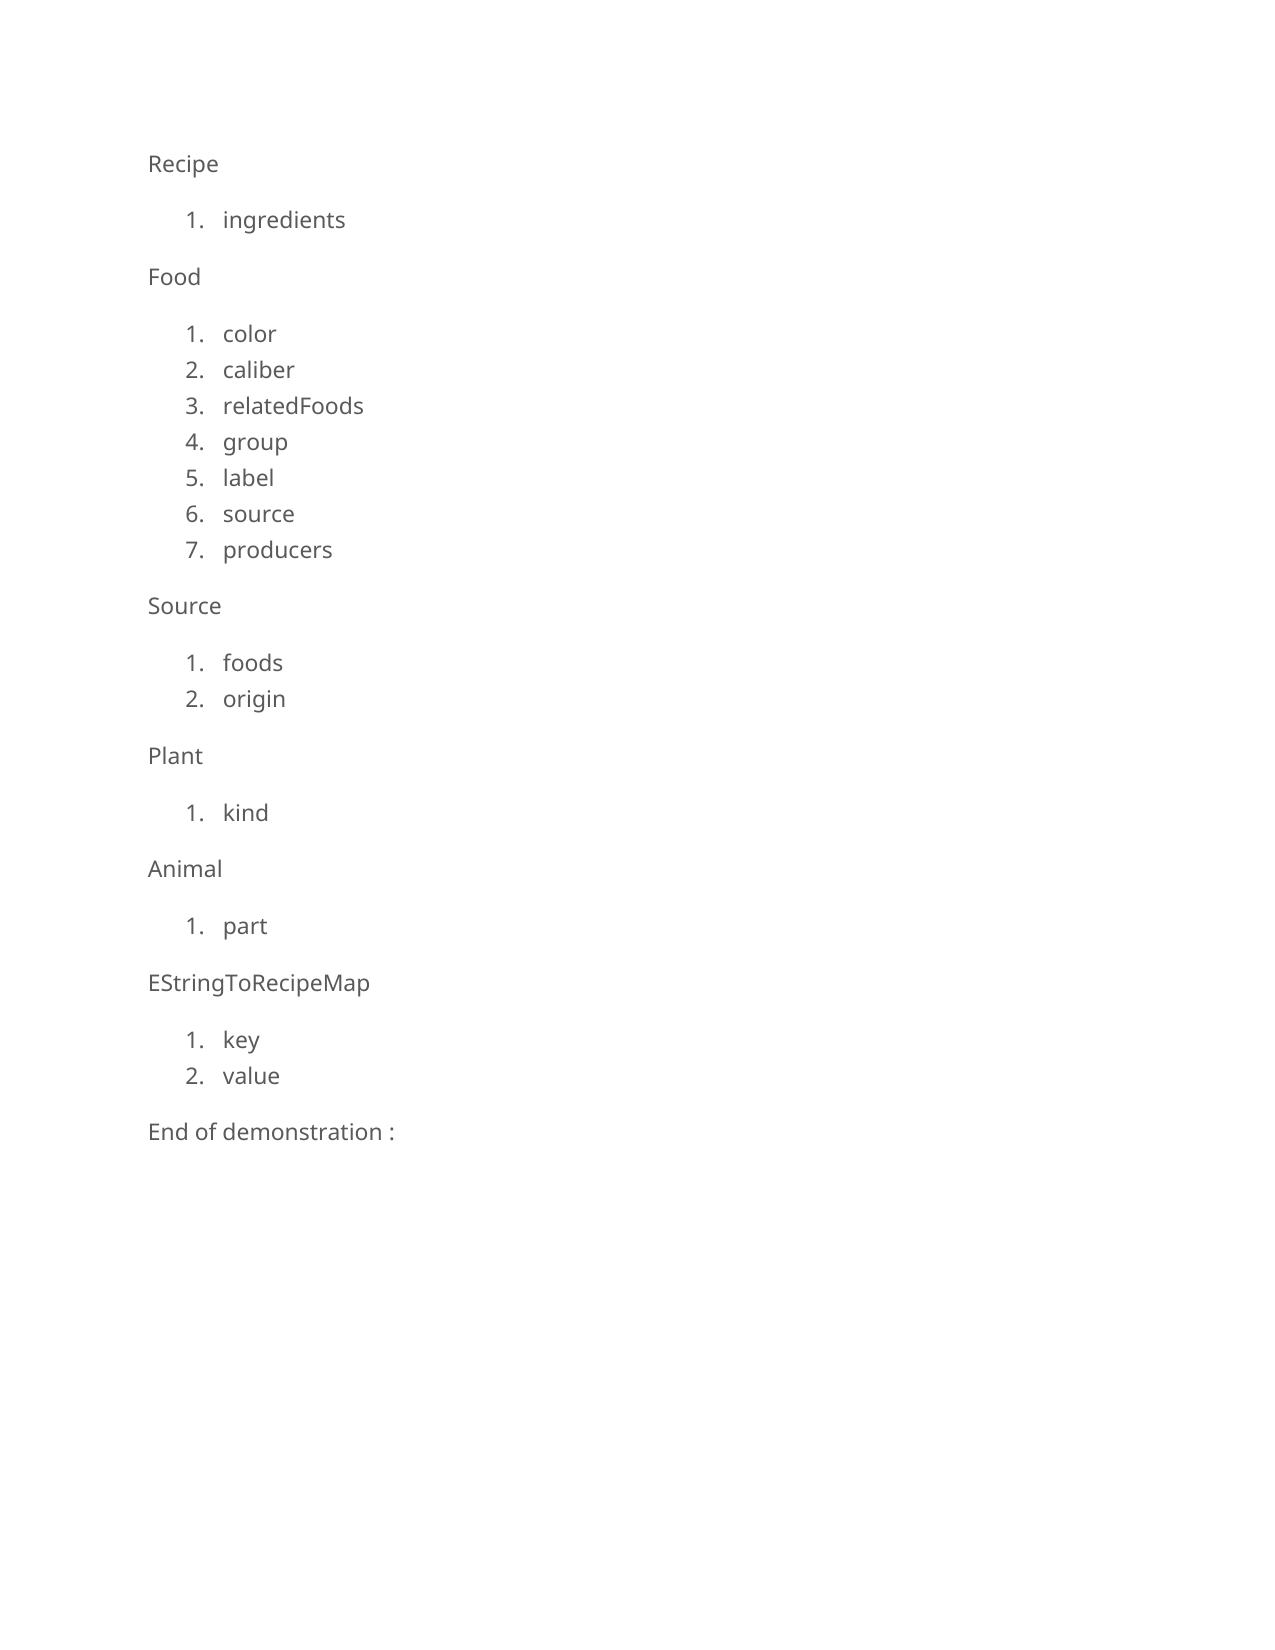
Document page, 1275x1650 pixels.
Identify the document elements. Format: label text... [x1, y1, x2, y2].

list key [185, 1024, 1127, 1055]
text EStringToRecipeMap [148, 967, 1127, 998]
list origin [185, 683, 1127, 714]
text End of demonstration : [148, 1116, 1127, 1148]
list color [185, 318, 1127, 349]
text Plant [148, 740, 1127, 771]
list caliber [185, 354, 1127, 385]
list part [185, 910, 1127, 941]
list producers [185, 533, 1127, 565]
list kind [185, 797, 1127, 828]
list source [185, 498, 1127, 529]
list group [185, 426, 1127, 457]
text Source [148, 590, 1127, 622]
text Food [148, 261, 1127, 292]
list ingredients [185, 204, 1127, 236]
list foods [185, 647, 1127, 678]
text Animal [148, 853, 1127, 884]
list relatedFoods [185, 390, 1127, 421]
text Recipe [148, 148, 1127, 179]
list value [185, 1059, 1127, 1091]
list label [185, 462, 1127, 493]
